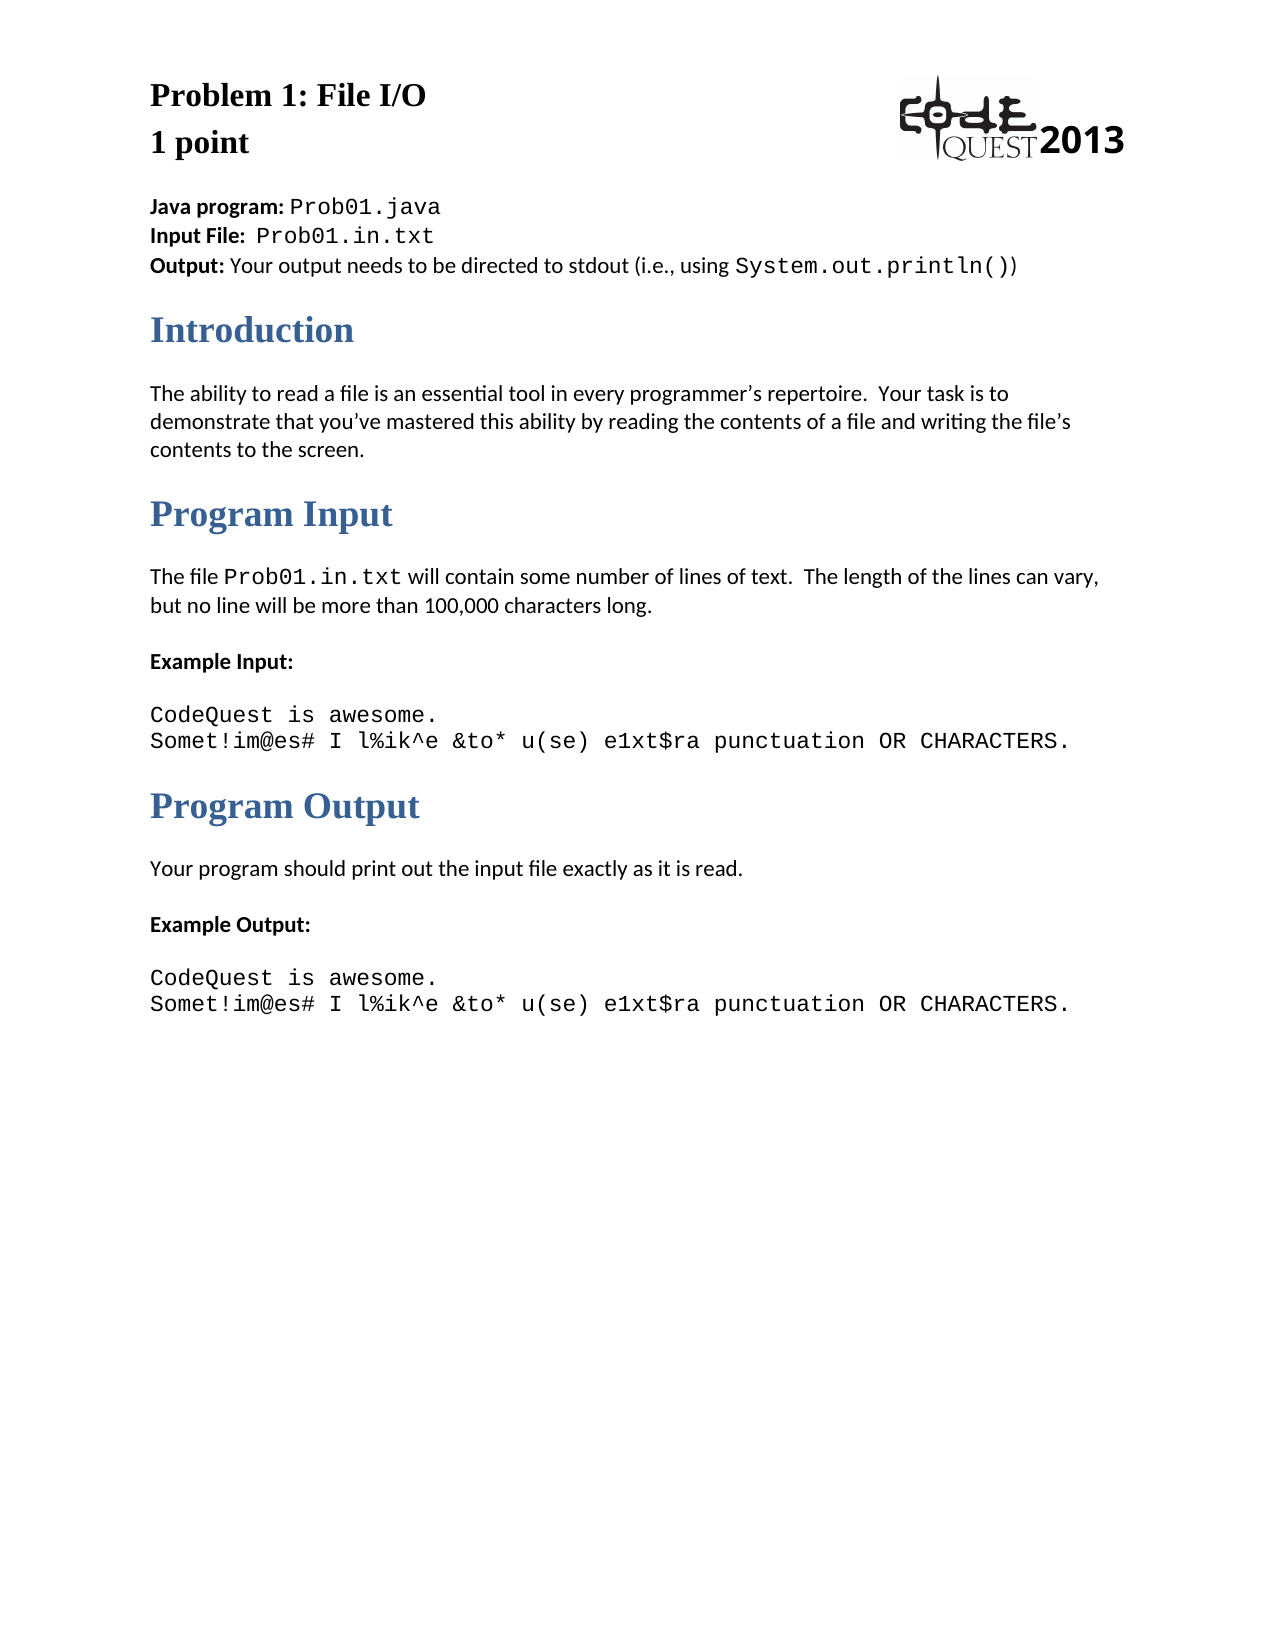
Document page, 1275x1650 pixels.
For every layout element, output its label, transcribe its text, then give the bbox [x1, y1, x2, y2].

text Program Output [150, 783, 1125, 827]
text Java program: Prob01.java [150, 192, 1125, 222]
text Introduction [150, 308, 1125, 351]
text Your program should print out the input file exactly as it is read. [150, 854, 1125, 883]
text The ability to read a file is an essential tool in every programmer’s repertoire. Your task is to demonstrate that you’ve mastered this ability by reading the contents of a file and writing the file’s contents to the screen. [150, 379, 1125, 463]
text Somet!im@es# I l%ik^e &to* u(se) e1xt$ra punctuation OR CHARACTERS. [150, 729, 1125, 755]
text The file Prob01.in.txt will contain some number of lines of text. The length of the lines can vary, but no line will be more than 100,000 characters long. [150, 562, 1125, 619]
picture [900, 75, 1037, 161]
text Example Output: [150, 911, 1125, 939]
text Output: Your output needs to be directed to stdout (i.e., using System.out.println()) [150, 251, 1125, 280]
text Program Input [150, 491, 1125, 534]
text Input File: Prob01.in.txt [150, 222, 1125, 251]
text Example Input: [150, 647, 1125, 676]
text CodeQuest is awesome. [150, 967, 1125, 993]
text CodeQuest is awesome. [150, 703, 1125, 729]
text Somet!im@es# I l%ik^e &to* u(se) e1xt$ra punctuation OR CHARACTERS. [150, 993, 1125, 1018]
